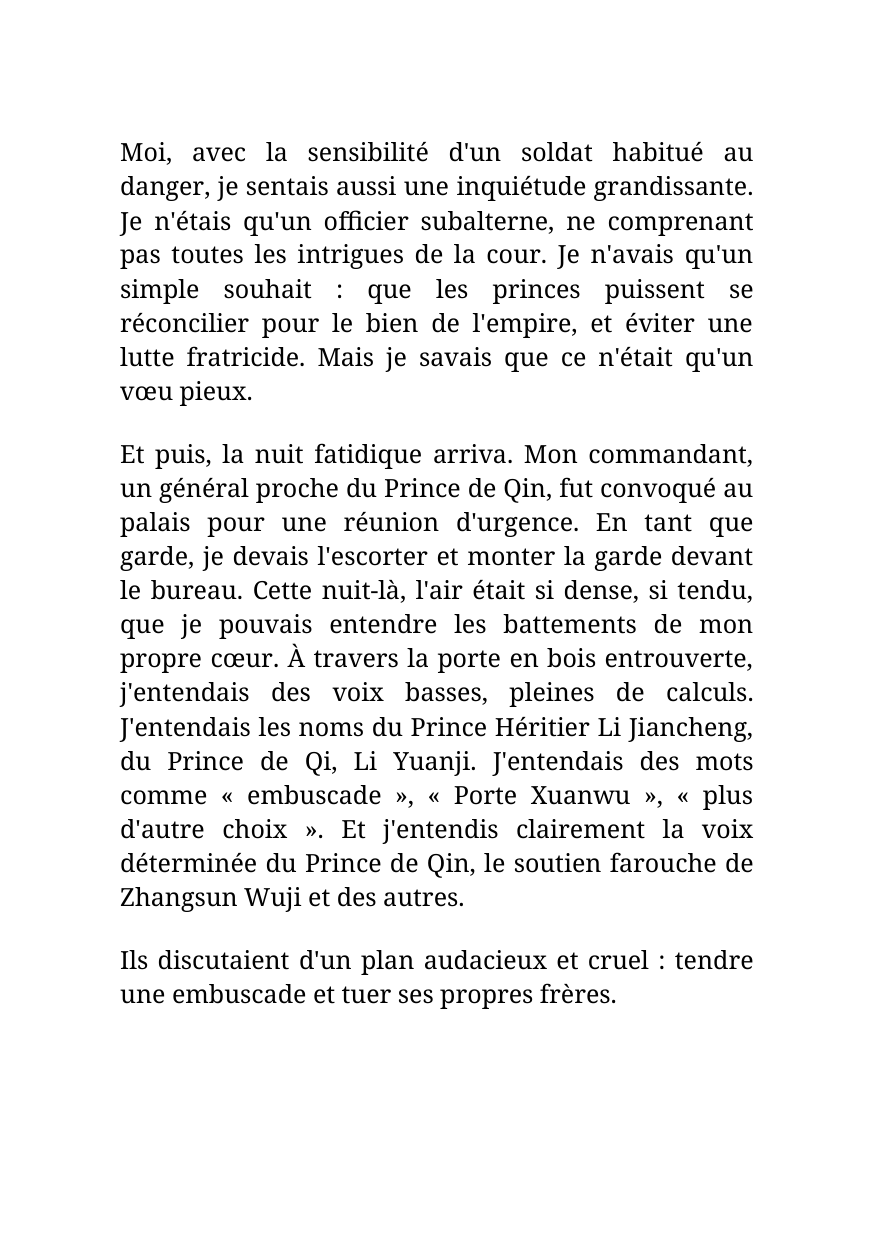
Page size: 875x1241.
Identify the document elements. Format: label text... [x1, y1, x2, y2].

text Ils discutaient d'un plan audacieux et cruel : tendre une embuscade et tuer ses propres frères. [120, 943, 754, 1011]
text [120, 135, 754, 407]
text Et puis, la nuit fatidique arriva. Mon commandant, un général proche du Prince de Qin, fut convoqué au palais pour une réunion d'urgence. En tant que garde, je devais l'escorter et monter la garde devant le bureau. Cette nuit-là, l'air était si dense, si tendu, que je pouvais entendre les battements de mon propre cœur. À travers la porte en bois entrouverte, j'entendais des voix basses, pleines de calculs. J'entendais les noms du Prince Héritier Li Jiancheng, du Prince de Qi, Li Yuanji. J'entendais des mots comme « embuscade », « Porte Xuanwu », « plus d'autre choix ». Et j'entendis clairement la voix déterminée du Prince de Qin, le soutien farouche de Zhangsun Wuji et des autres. [120, 437, 754, 913]
